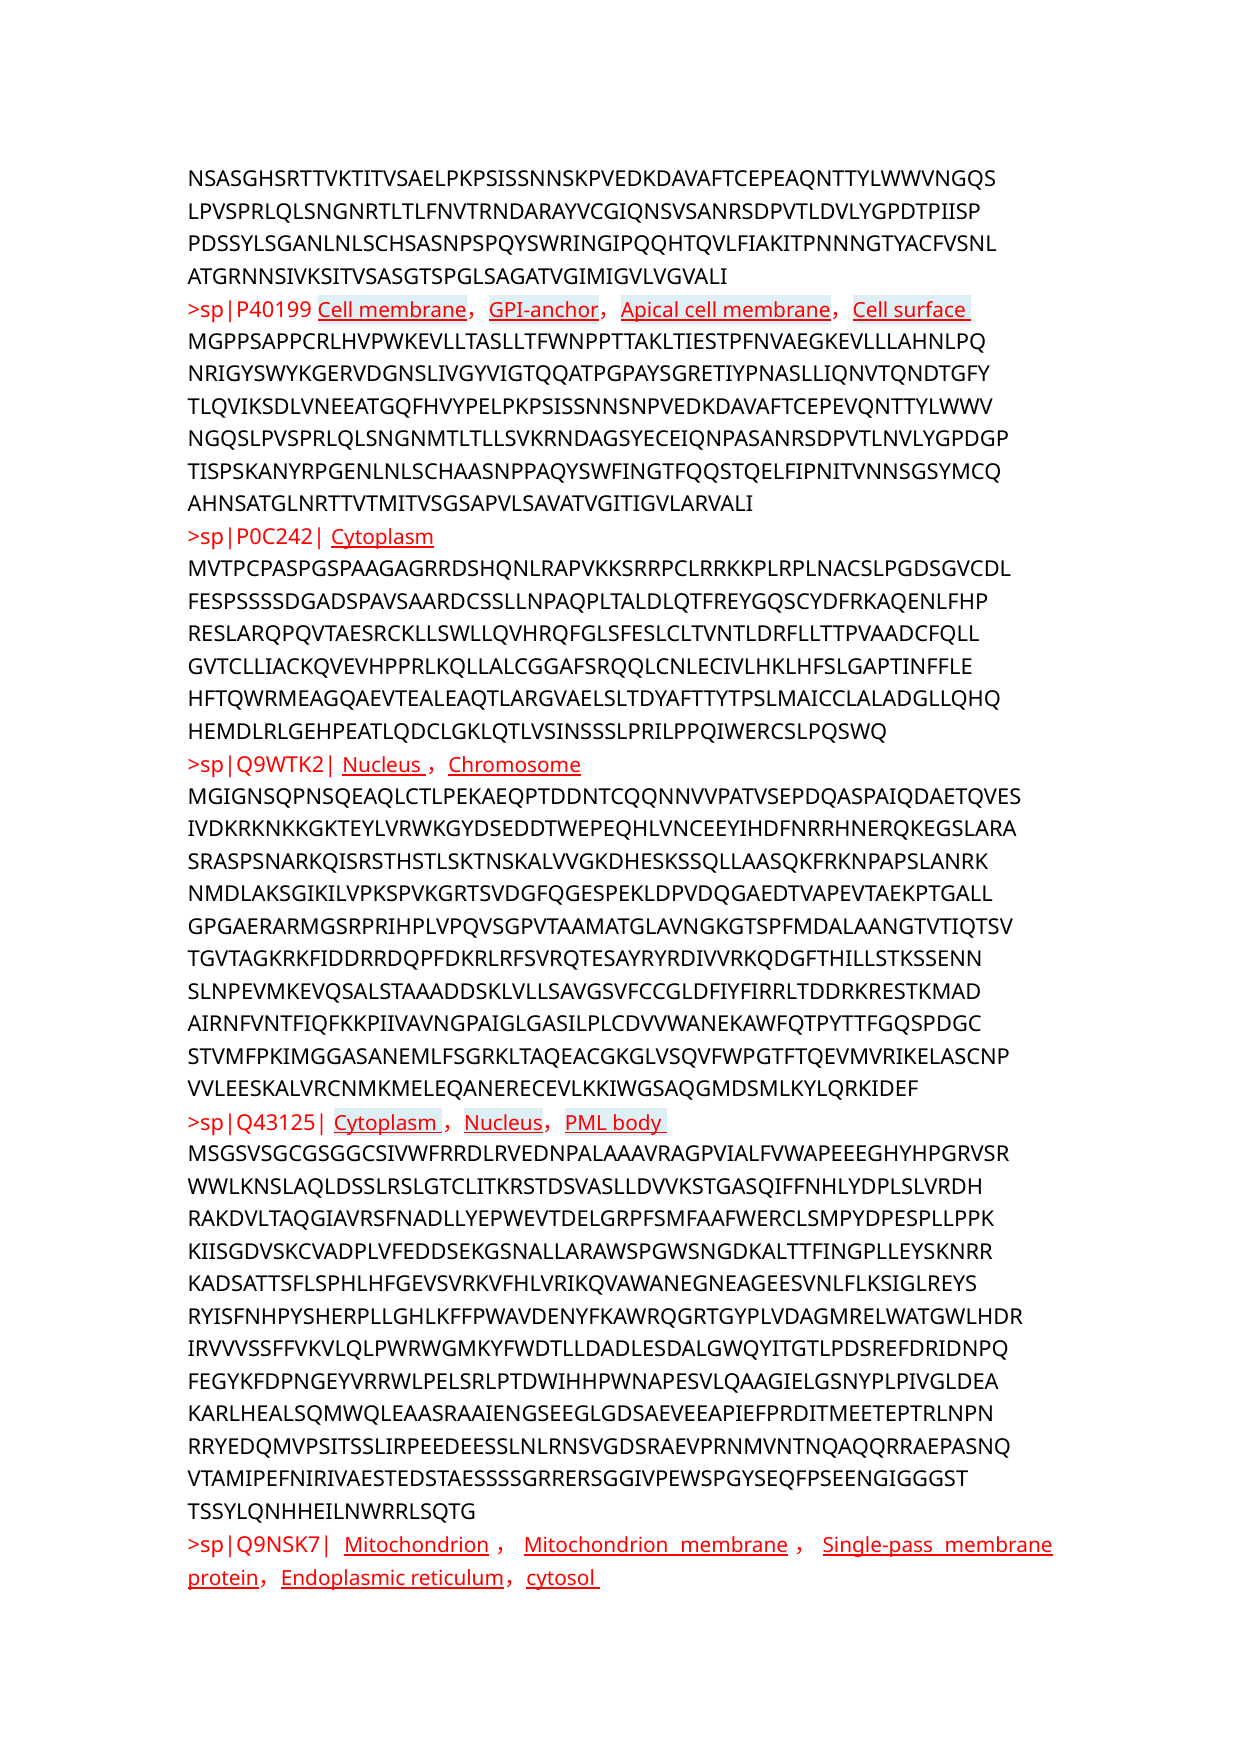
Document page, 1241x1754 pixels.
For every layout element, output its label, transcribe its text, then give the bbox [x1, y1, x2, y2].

text FESPSSSSDGADSPAVSAARDCSSLLNPAQPLTALDLQTFREYGQSCYDFRKAQENLFHP [187, 584, 1053, 617]
text MSGSVSGCGSGGCSIVWFRRDLRVEDNPALAAAVRAGPVIALFVWAPEEEGHYHPGRVSR [187, 1137, 1053, 1169]
text IRVVVSSFFVKVLQLPWRWGMKYFWDTLLDADLESDALGWQYITGTLPDSREFDRIDNPQ [187, 1332, 1053, 1364]
text AHNSATGLNRTTVTMITVSGSAPVLSAVATVGITIGVLARVALI [187, 487, 1053, 519]
text KIISGDVSKCVADPLVFEDDSEKGSNALLARAWSPGWSNGDKALTTFINGPLLEYSKNRR [187, 1234, 1053, 1267]
text IVDKRKNKKGKTEYLVRWKGYDSEDDTWEPEQHLVNCEEYIHDFNRRHNERQKEGSLARA [187, 812, 1053, 844]
text >sp|Q9NSK7| Mitochondrion，Mitochondrion membrane，Single-pass membrane protein，Endoplasmic reticulum，cytosol [187, 1527, 1053, 1592]
text MGPPSAPPCRLHVPWKEVLLTASLLTFWNPPTTAKLTIESTPFNVAEGKEVLLLAHNLPQ [187, 324, 1053, 357]
text LPVSPRLQLSNGNRTLTLFNVTRNDARAYVCGIQNSVSANRSDPVTLDVLYGPDTPIISP [187, 194, 1053, 227]
text RESLARQPQVTAESRCKLLSWLLQVHRQFGLSFESLCLTVNTLDRFLLTTPVAADCFQLL [187, 617, 1053, 649]
text VVLEESKALVRCNMKMELEQANERECEVLKKIWGSAQGMDSMLKYLQRKIDEF [187, 1072, 1053, 1104]
text MVTPCPASPGSPAAGAGRRDSHQNLRAPVKKSRRPCLRRKKPLRPLNACSLPGDSGVCDL [187, 552, 1053, 584]
text RYISFNHPYSHERPLLGHLKFFPWAVDENYFKAWRQGRTGYPLVDAGMRELWATGWLHDR [187, 1299, 1053, 1332]
text >sp|P40199 Cell membrane，GPI-anchor，Apical cell membrane，Cell surface [187, 292, 1053, 324]
text SRASPSNARKQISRSTHSTLSKTNSKALVVGKDHESKSSQLLAASQKFRKNPAPSLANRK [187, 844, 1053, 877]
text FEGYKFDPNGEYVRRWLPELSRLPTDWIHHPWNAPESVLQAAGIELGSNYPLPIVGLDEA [187, 1364, 1053, 1397]
text RAKDVLTAQGIAVRSFNADLLYEPWEVTDELGRPFSMFAAFWERCLSMPYDPESPLLPPK [187, 1202, 1053, 1234]
text STVMFPKIMGGASANEMLFSGRKLTAQEACGKGLVSQVFWPGTFTQEVMVRIKELASCNP [187, 1039, 1053, 1072]
text HFTQWRMEAGQAEVTEALEAQTLARGVAELSLTDYAFTTYTPSLMAICCLALADGLLQHQ [187, 682, 1053, 714]
text GPGAERARMGSRPRIHPLVPQVSGPVTAAMATGLAVNGKGTSPFMDALAANGTVTIQTSV [187, 909, 1053, 942]
text RRYEDQMVPSITSSLIRPEEDEESSLNLRNSVGDSRAEVPRNMVNTNQAQQRRAEPASNQ [187, 1429, 1053, 1462]
text NRIGYSWYKGERVDGNSLIVGYVIGTQQATPGPAYSGRETIYPNASLLIQNVTQNDTGFY [187, 357, 1053, 389]
text WWLKNSLAQLDSSLRSLGTCLITKRSTDSVASLLDVVKSTGASQIFFNHLYDPLSLVRDH [187, 1169, 1053, 1202]
text PDSSYLSGANLNLSCHSASNPSPQYSWRINGIPQQHTQVLFIAKITPNNNGTYACFVSNL [187, 227, 1053, 259]
text NSASGHSRTTVKTITVSAELPKPSISSNNSKPVEDKDAVAFTCEPEAQNTTYLWWVNGQS [187, 162, 1053, 194]
text TLQVIKSDLVNEEATGQFHVYPELPKPSISSNNSNPVEDKDAVAFTCEPEVQNTTYLWWV [187, 389, 1053, 422]
text TGVTAGKRKFIDDRRDQPFDKRLRFSVRQTESAYRYRDIVVRKQDGFTHILLSTKSSENN [187, 942, 1053, 974]
text NMDLAKSGIKILVPKSPVKGRTSVDGFQGESPEKLDPVDQGAEDTVAPEVTAEKPTGALL [187, 877, 1053, 909]
text KARLHEALSQMWQLEAASRAAIENGSEEGLGDSAEVEEAPIEFPRDITMEETEPTRLNPN [187, 1397, 1053, 1429]
text >sp|P0C242| Cytoplasm [187, 519, 1053, 552]
text SLNPEVMKEVQSALSTAAADDSKLVLLSAVGSVFCCGLDFIYFIRRLTDDRKRESTKMAD [187, 974, 1053, 1007]
text TISPSKANYRPGENLNLSCHAASNPPAQYSWFINGTFQQSTQELFIPNITVNNSGSYMCQ [187, 454, 1053, 487]
text >sp|Q43125| Cytoplasm ，Nucleus，PML body [187, 1104, 1053, 1137]
text GVTCLLIACKQVEVHPPRLKQLLALCGGAFSRQQLCNLECIVLHKLHFSLGAPTINFFLE [187, 649, 1053, 682]
text KADSATTSFLSPHLHFGEVSVRKVFHLVRIKQVAWANEGNEAGEESVNLFLKSIGLREYS [187, 1267, 1053, 1299]
text ATGRNNSIVKSITVSASGTSPGLSAGATVGIMIGVLVGVALI [187, 259, 1053, 292]
text NGQSLPVSPRLQLSNGNMTLTLLSVKRNDAGSYECEIQNPASANRSDPVTLNVLYGPDGP [187, 422, 1053, 454]
text HEMDLRLGEHPEATLQDCLGKLQTLVSINSSSLPRILPPQIWERCSLPQSWQ [187, 714, 1053, 747]
text VTAMIPEFNIRIVAESTEDSTAESSSSGRRERSGGIVPEWSPGYSEQFPSEENGIGGGST [187, 1462, 1053, 1494]
text >sp|Q9WTK2| Nucleus ，Chromosome [187, 747, 1053, 779]
text AIRNFVNTFIQFKKPIIVAVNGPAIGLGASILPLCDVVWANEKAWFQTPYTTFGQSPDGC [187, 1007, 1053, 1039]
text MGIGNSQPNSQEAQLCTLPEKAEQPTDDNTCQQNNVVPATVSEPDQASPAIQDAETQVES [187, 779, 1053, 812]
text TSSYLQNHHEILNWRRLSQTG [187, 1494, 1053, 1527]
